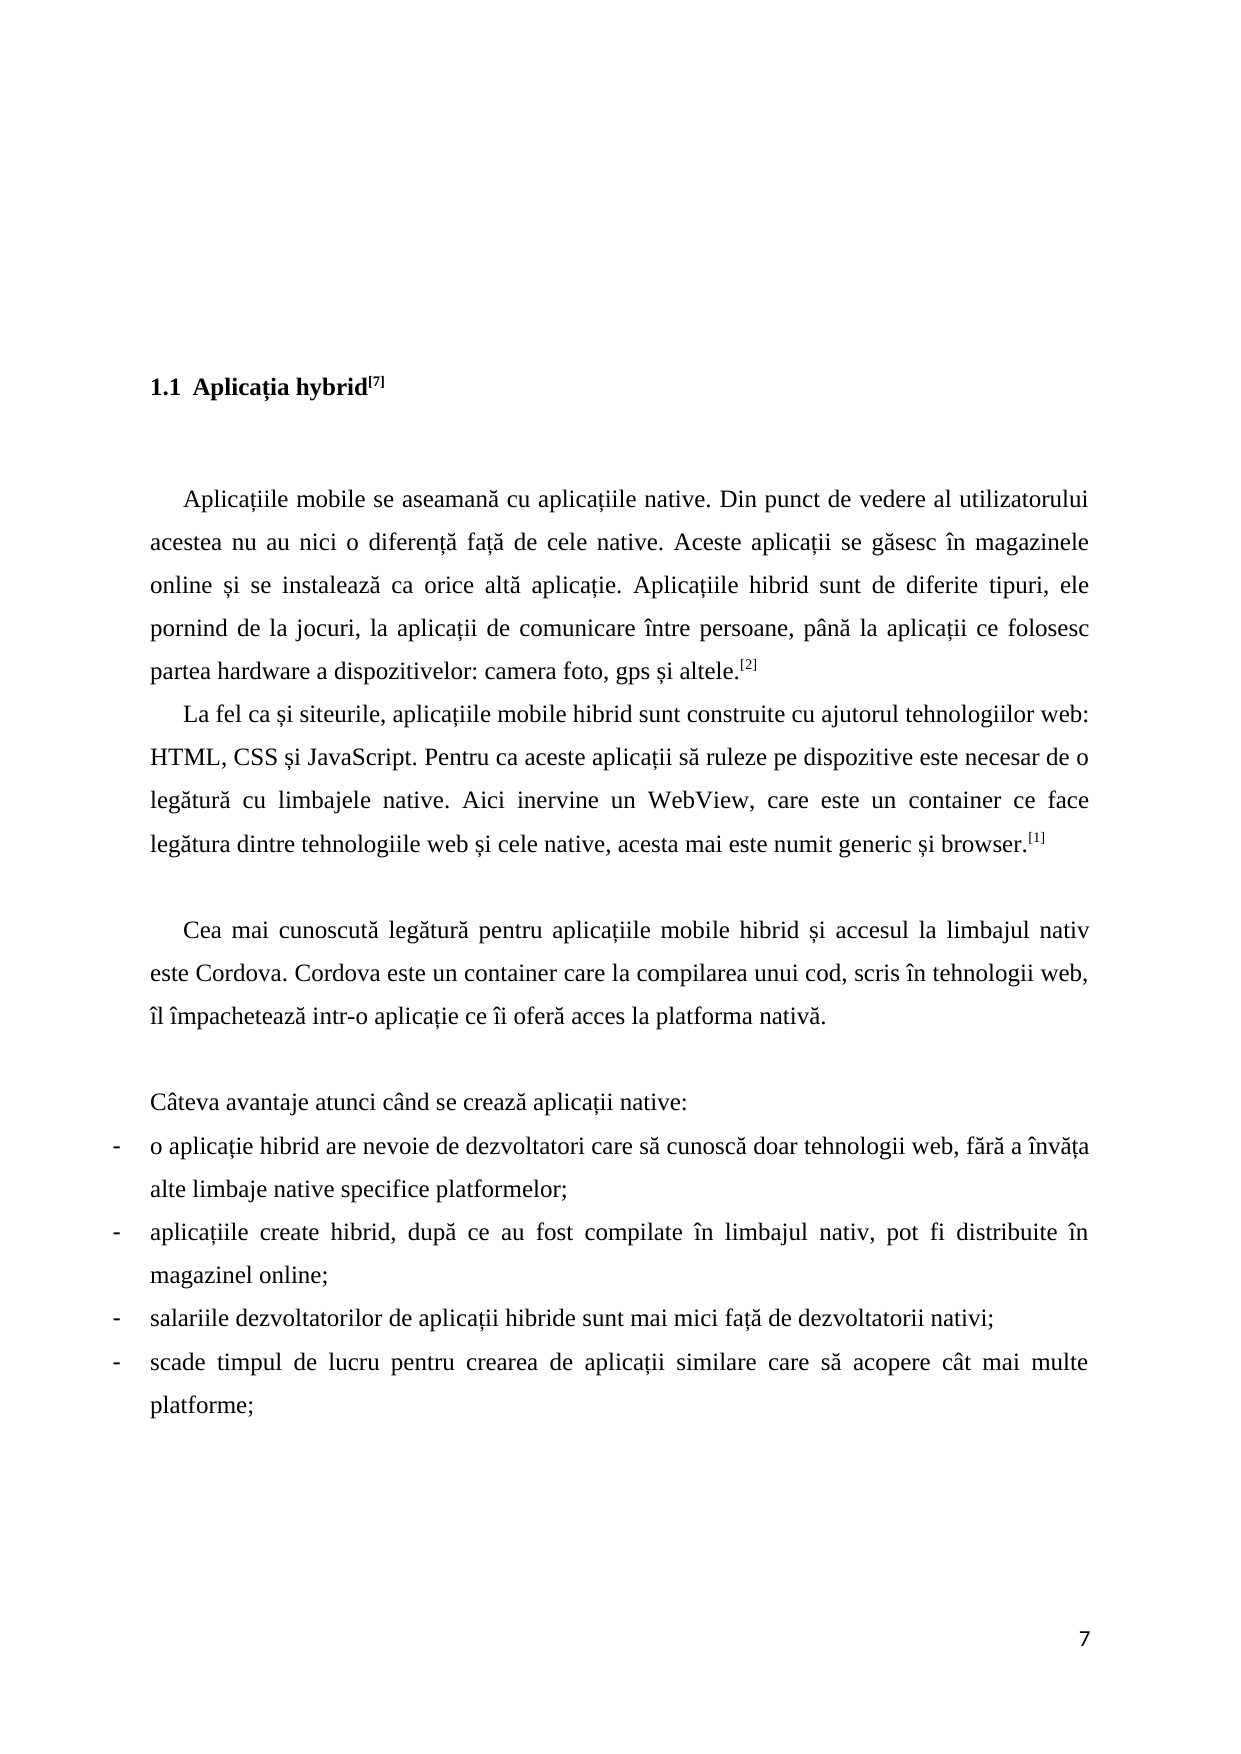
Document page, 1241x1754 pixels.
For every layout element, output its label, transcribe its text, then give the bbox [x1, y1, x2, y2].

list Aplicația hybrid[7] [150, 372, 1090, 401]
list salariile dezvoltatorilor de aplicații hibride sunt mai mici față de dezvoltatorii nativi; [112, 1303, 1090, 1332]
list La fel ca și siteurile, aplicațiile mobile hibrid sunt construite cu ajutorul tehnologiilor web: HTML, CSS și JavaScript. Pentru ca aceste aplicații să ruleze pe dispozitive este necesar de o legătură cu limbajele native. Aici inervine un WebView, care este un container ce face legătura dintre tehnologiile web și cele native, acesta mai este numit generic și browser.[1] [150, 699, 1090, 857]
list aplicațiile create hibrid, după ce au fost compilate în limbajul nativ, pot fi distribuite în magazinel online; [112, 1217, 1090, 1289]
list scade timpul de lucru pentru crearea de aplicații similare care să acopere cât mai multe platforme; [112, 1347, 1090, 1418]
list Cea mai cunoscută legătură pentru aplicațiile mobile hibrid și accesul la limbajul nativ este Cordova. Cordova este un container care la compilarea unui cod, scris în tehnologii web, îl împachetează intr-o aplicație ce îi oferă acces la platforma nativă. [150, 915, 1090, 1030]
list Aplicațiile mobile se aseamană cu aplicațiile native. Din punct de vedere al utilizatorului acestea nu au nici o diferență față de cele native. Aceste aplicații se găsesc în magazinele online și se instalează ca orice altă aplicație. Aplicațiile hibrid sunt de diferite tipuri, ele pornind de la jocuri, la aplicații de comunicare între persoane, până la aplicații ce folosesc partea hardware a dispozitivelor: camera foto, gps și altele.[2] [150, 484, 1090, 685]
list o aplicație hibrid are nevoie de dezvoltatori care să cunoscă doar tehnologii web, fără a învăța alte limbaje native specifice platformelor; [112, 1131, 1090, 1203]
list Câteva avantaje atunci când se crează aplicații native: [150, 1087, 1090, 1116]
